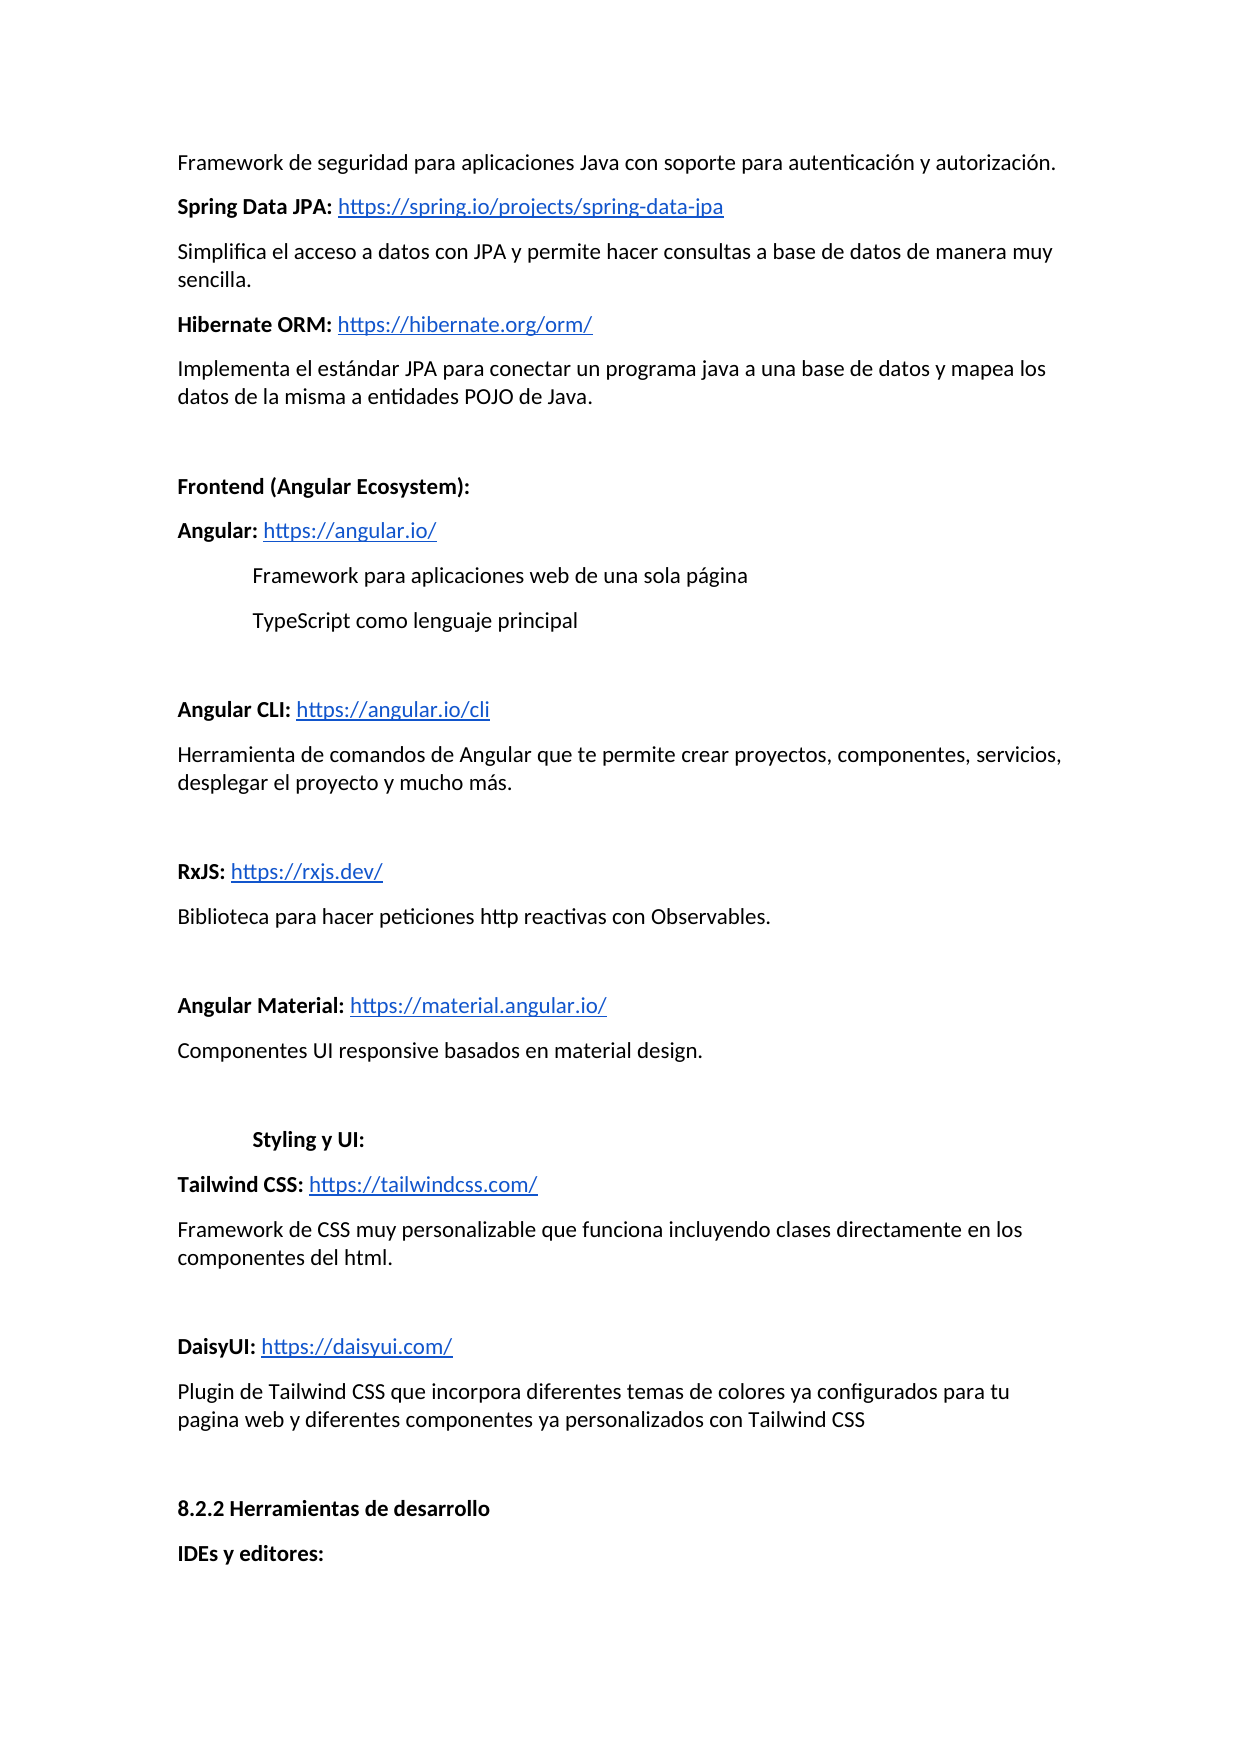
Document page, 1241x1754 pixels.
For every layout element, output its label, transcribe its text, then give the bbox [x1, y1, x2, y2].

text Implementa el estándar JPA para conectar un programa java a una base de datos y mapea los datos de la misma a entidades POJO de Java. [177, 354, 1063, 410]
text IDEs y editores: [177, 1539, 1063, 1567]
text Framework de seguridad para aplicaciones Java con soporte para autenticación y autorización. [177, 148, 1063, 176]
text Angular CLI: https://angular.io/cli [177, 695, 1063, 723]
text Biblioteca para hacer peticiones http reactivas con Observables. [177, 902, 1063, 930]
text Herramienta de comandos de Angular que te permite crear proyectos, componentes, servicios, desplegar el proyecto y mucho más. [177, 740, 1063, 796]
text Frontend (Angular Ecosystem): [177, 472, 1063, 500]
text Angular Material: https://material.angular.io/ [177, 991, 1063, 1019]
text Tailwind CSS: https://tailwindcss.com/ [177, 1170, 1063, 1198]
text Styling y UI: [177, 1125, 1063, 1153]
text Simplifica el acceso a datos con JPA y permite hacer consultas a base de datos de manera muy sencilla. [177, 237, 1063, 293]
text TypeScript como lenguaje principal [252, 606, 1063, 634]
text RxJS: https://rxjs.dev/ [177, 857, 1063, 885]
text Framework para aplicaciones web de una sola página [252, 561, 1063, 589]
text Framework de CSS muy personalizable que funciona incluyendo clases directamente en los componentes del html. [177, 1215, 1063, 1271]
text Componentes UI responsive basados en material design. [177, 1036, 1063, 1064]
text Plugin de Tailwind CSS que incorpora diferentes temas de colores ya configurados para tu pagina web y diferentes componentes ya personalizados con Tailwind CSS [177, 1377, 1063, 1433]
subtitle 8.2.2 Herramientas de desarrollo [177, 1494, 1063, 1522]
text Hibernate ORM: https://hibernate.org/orm/ [177, 310, 1063, 338]
text Angular: https://angular.io/ [177, 516, 1063, 544]
text DaisyUI: https://daisyui.com/ [177, 1332, 1063, 1360]
text Spring Data JPA: https://spring.io/projects/spring-data-jpa [177, 192, 1063, 220]
